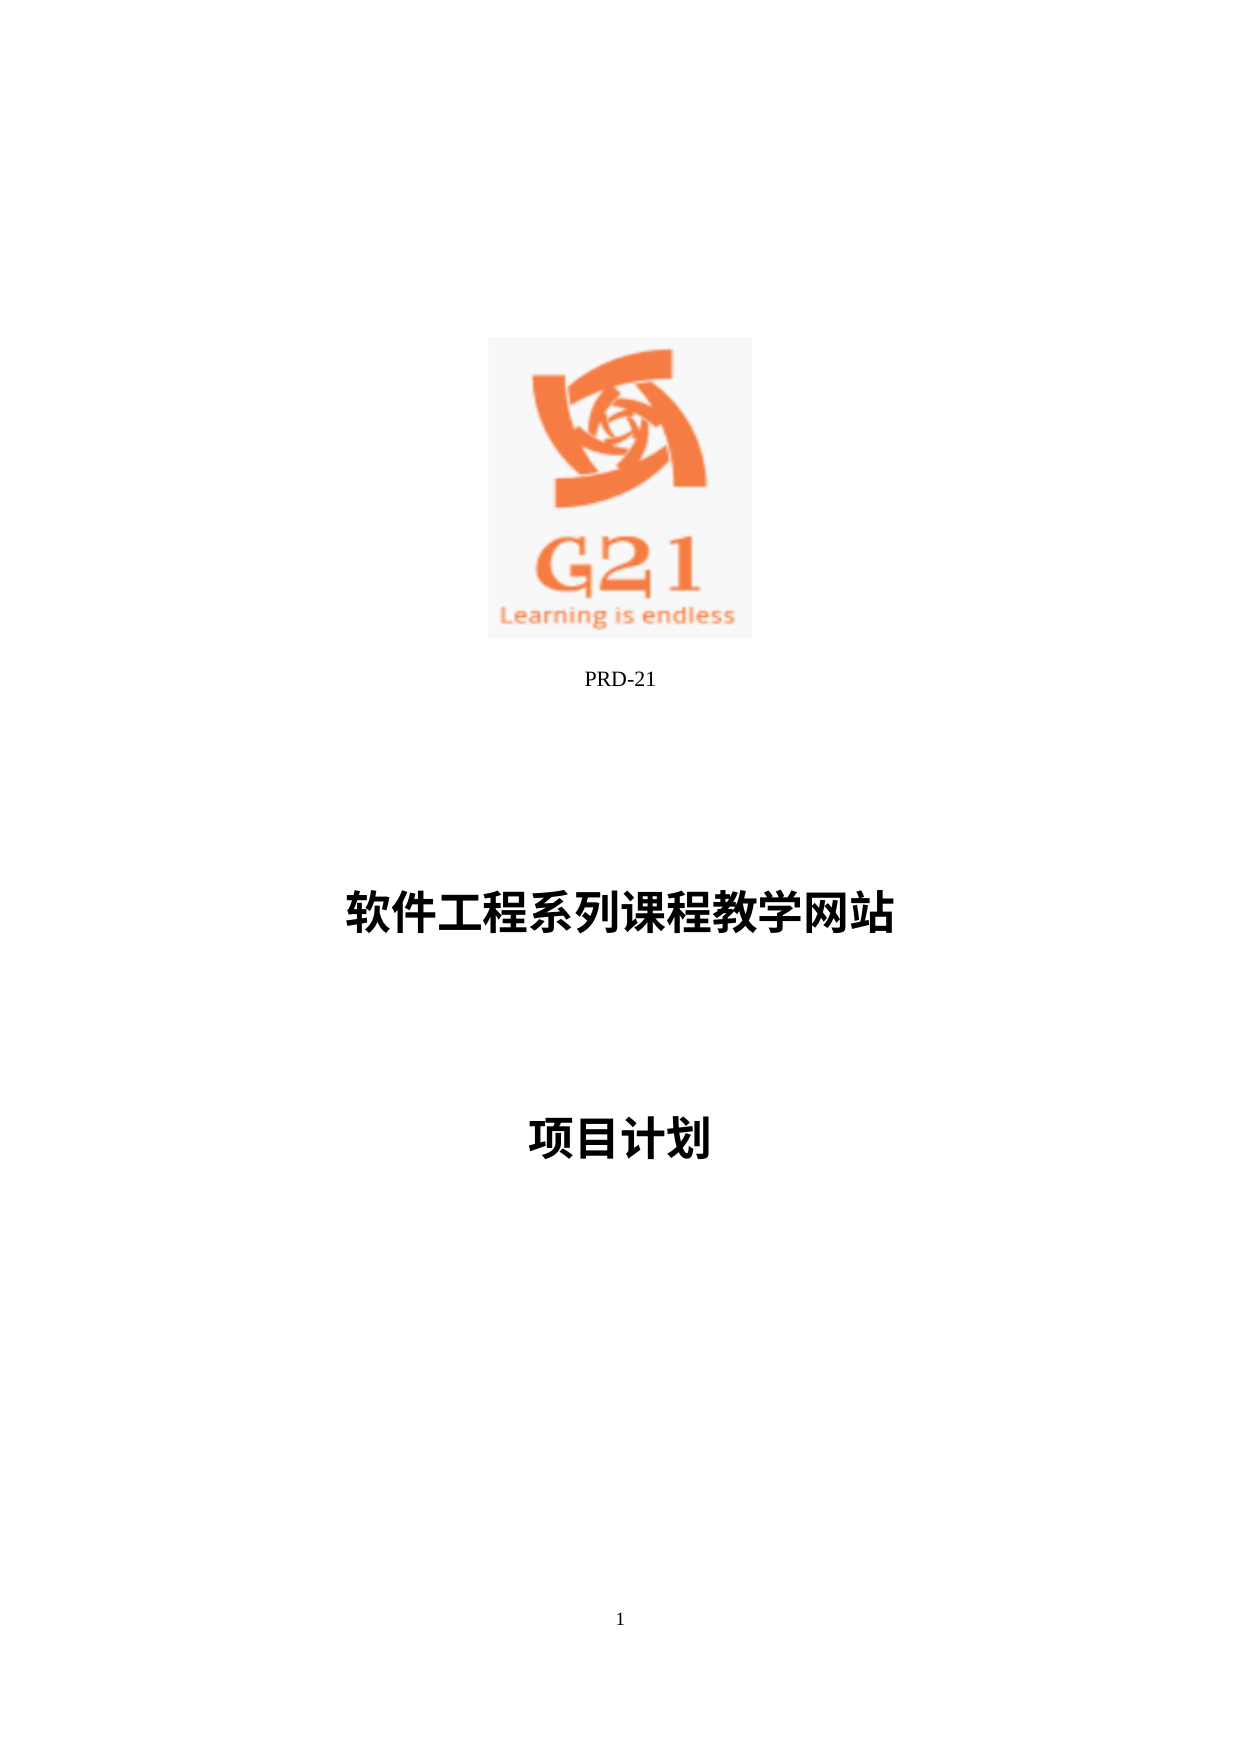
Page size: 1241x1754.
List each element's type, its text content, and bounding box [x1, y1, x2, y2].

subtitle 项目计划 [75, 1087, 1165, 1184]
picture [488, 337, 752, 638]
subtitle 软件工程系列课程教学网站 [75, 860, 1165, 958]
text PRD-21 [75, 662, 1165, 695]
